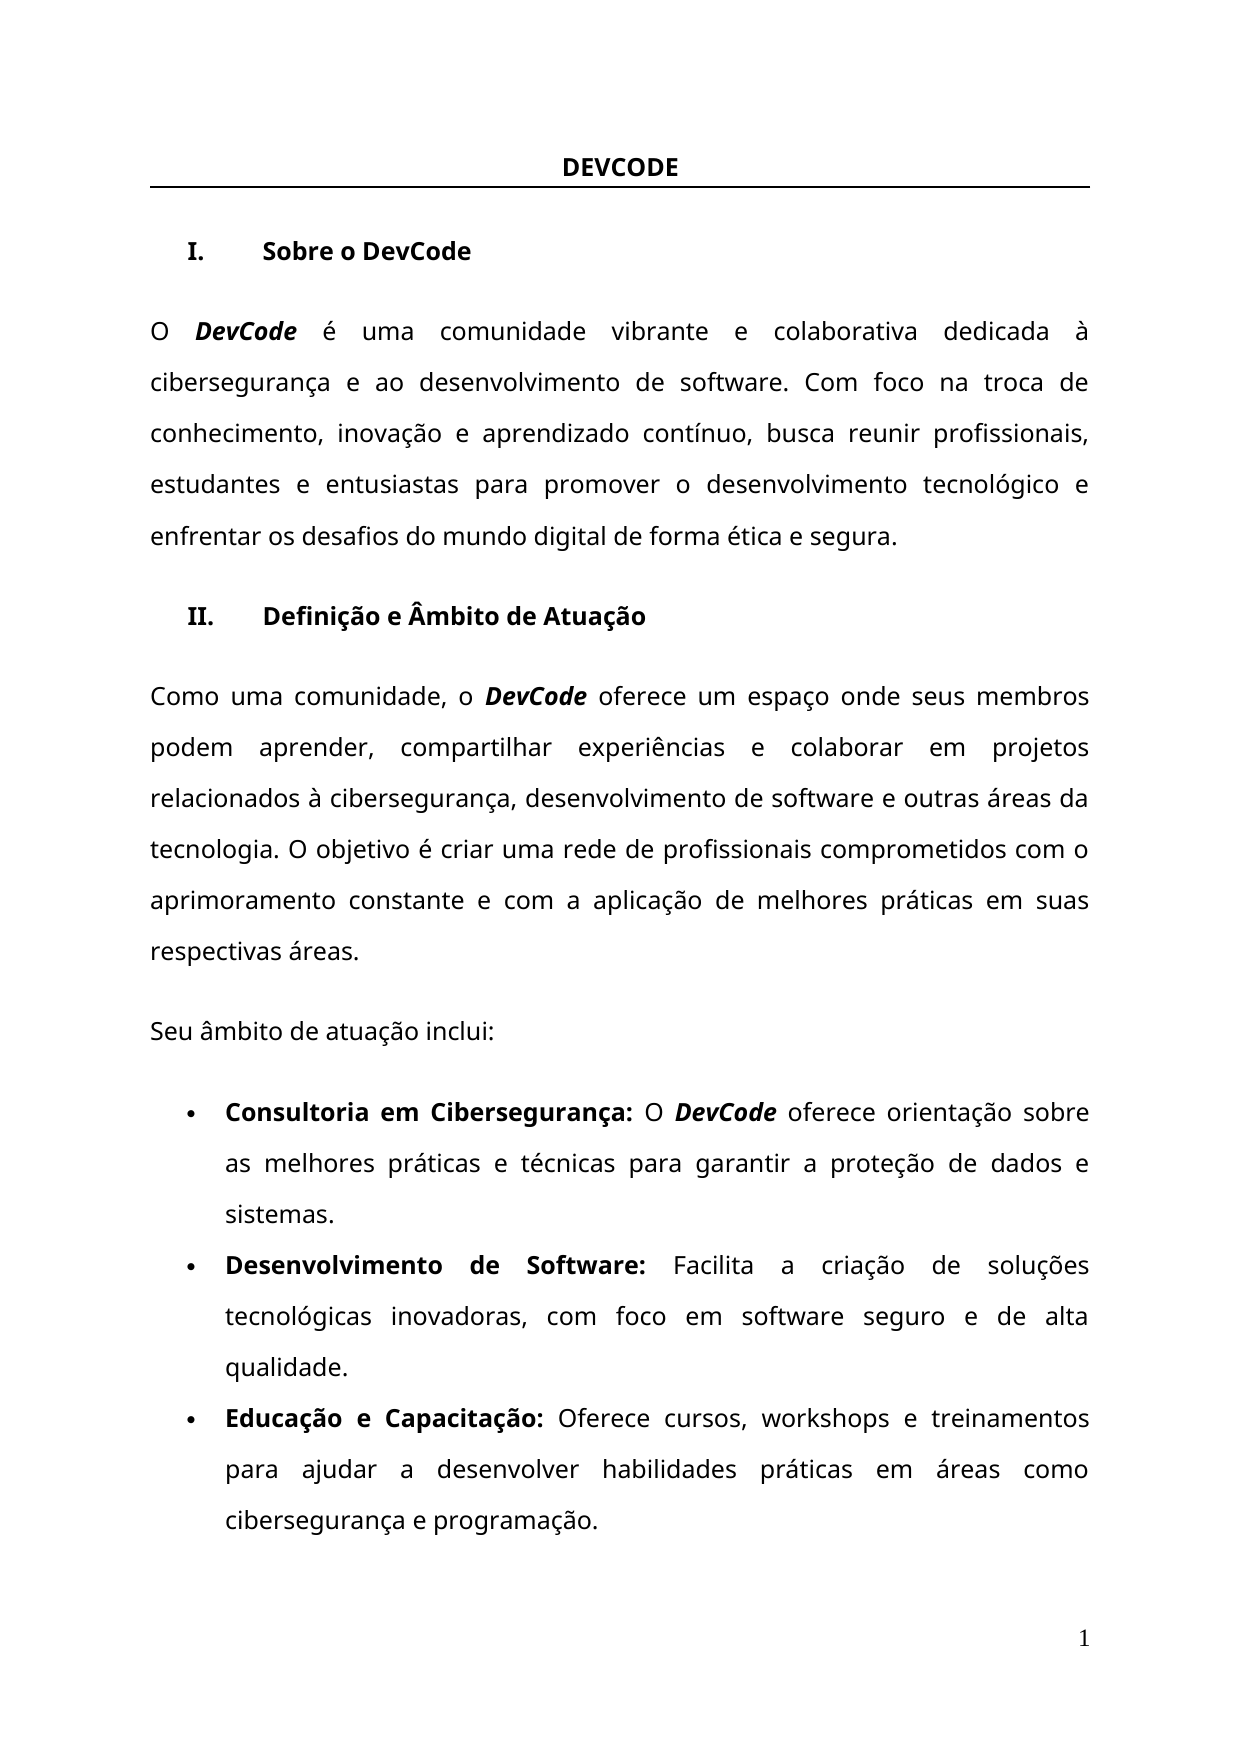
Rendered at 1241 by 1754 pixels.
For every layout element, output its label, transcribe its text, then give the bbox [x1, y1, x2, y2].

text O DevCode é uma comunidade vibrante e colaborativa dedicada à cibersegurança e ao desenvolvimento de software. Com foco na troca de conhecimento, inovação e aprendizado contínuo, busca reunir profissionais, estudantes e entusiastas para promover o desenvolvimento tecnológico e enfrentar os desafios do mundo digital de forma ética e segura. [150, 314, 1090, 552]
text DEVCODE [150, 150, 1090, 186]
text Como uma comunidade, o DevCode oferece um espaço onde seus membros podem aprender, compartilhar experiências e colaborar em projetos relacionados à cibersegurança, desenvolvimento de software e outras áreas da tecnologia. O objetivo é criar uma rede de profissionais comprometidos com o aprimoramento constante e com a aplicação de melhores práticas em suas respectivas áreas. [150, 679, 1090, 968]
list Definição e Âmbito de Atuação [187, 598, 1090, 632]
list Sobre o DevCode [187, 234, 1090, 268]
list Desenvolvimento de Software: Facilita a criação de soluções tecnológicas inovadoras, com foco em software seguro e de alta qualidade. [187, 1247, 1090, 1383]
text Seu âmbito de atuação inclui: [150, 1014, 1090, 1048]
list Consultoria em Cibersegurança: O DevCode oferece orientação sobre as melhores práticas e técnicas para garantir a proteção de dados e sistemas. [187, 1094, 1090, 1230]
list Educação e Capacitação: Oferece cursos, workshops e treinamentos para ajudar a desenvolver habilidades práticas em áreas como cibersegurança e programação. [187, 1401, 1090, 1537]
